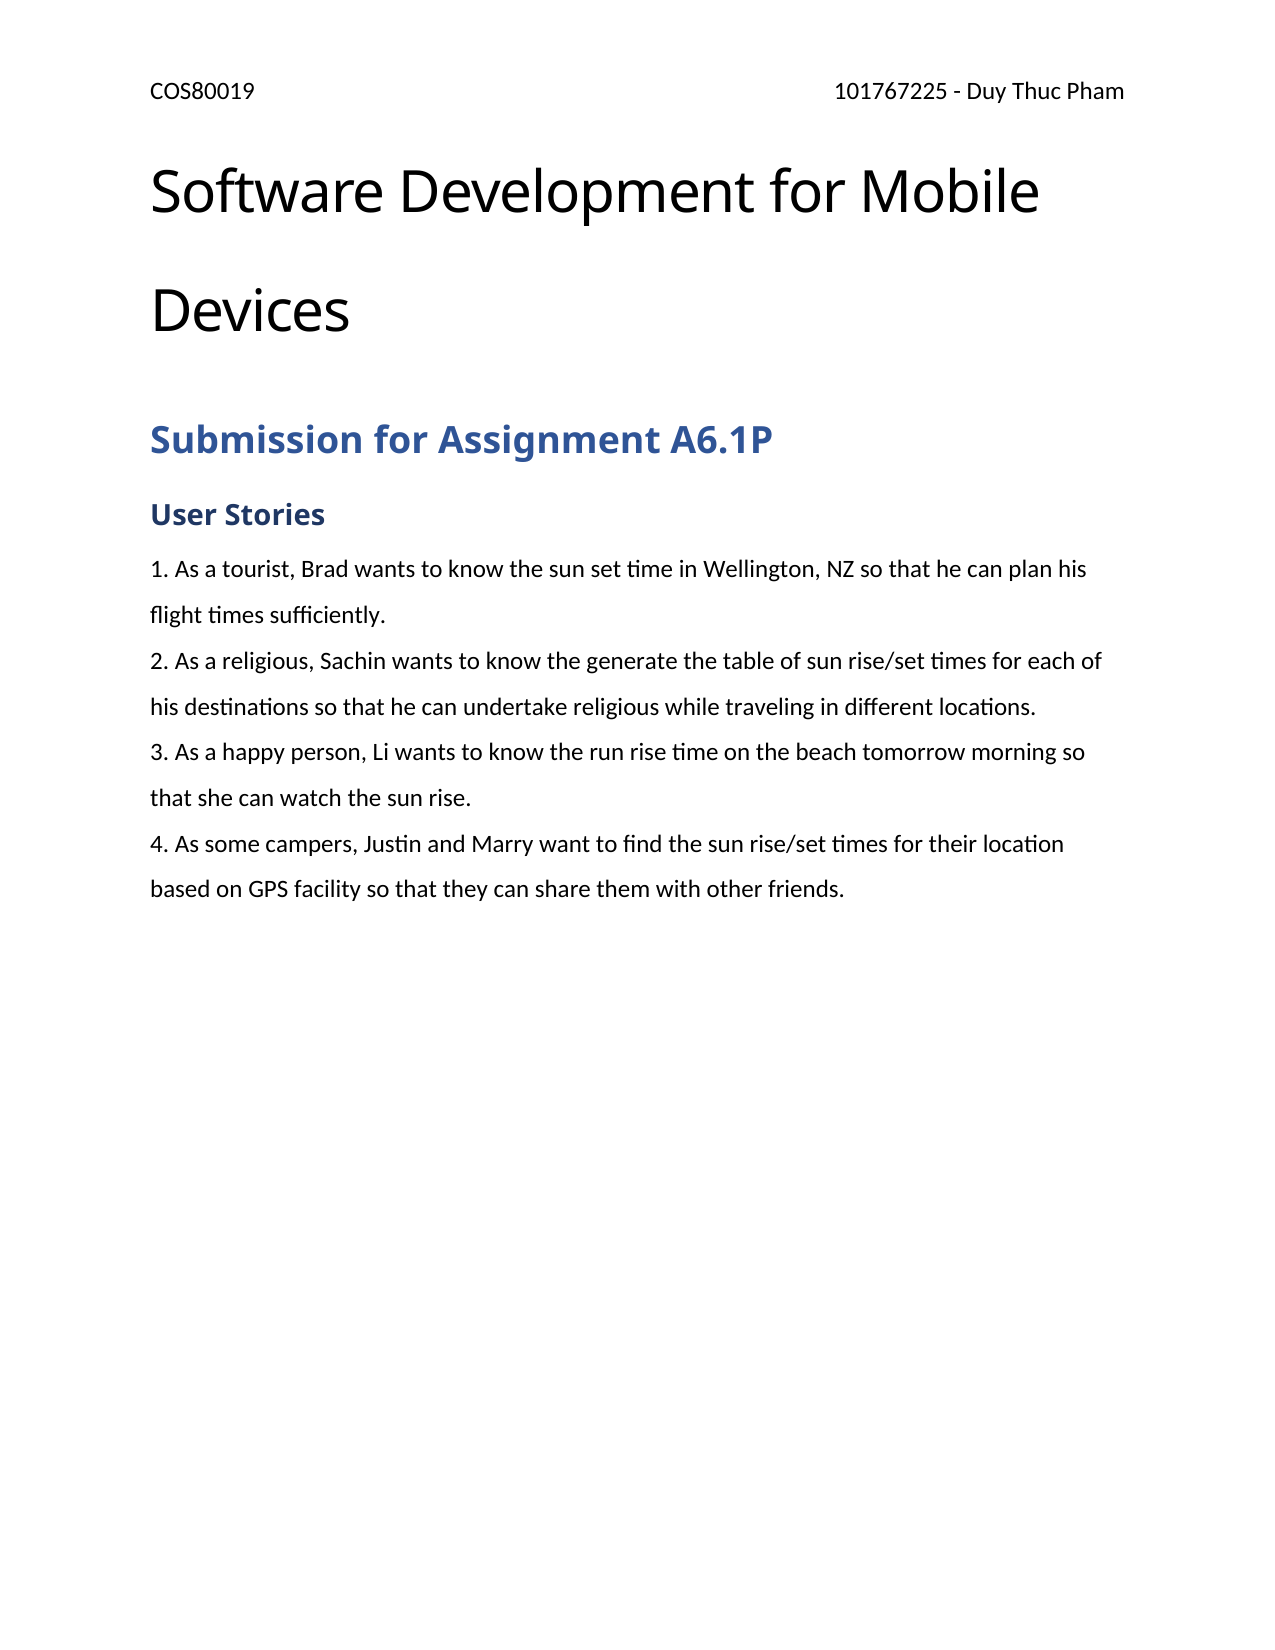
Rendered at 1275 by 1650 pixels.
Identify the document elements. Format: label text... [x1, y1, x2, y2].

text 3. As a happy person, Li wants to know the run rise time on the beach tomorrow morning so that she can watch the sun rise. [150, 736, 1125, 813]
text 2. As a religious, Sachin wants to know the generate the table of sun rise/set times for each of his destinations so that he can undertake religious while traveling in different locations. [150, 645, 1125, 721]
title Software Development for Mobile Devices [150, 150, 1125, 349]
subtitle Submission for Assignment A6.1P [150, 413, 1125, 464]
subtitle User Stories [150, 494, 1125, 534]
text 1. As a tourist, Brad wants to know the sun set time in Wellington, NZ so that he can plan his flight times sufficiently. [150, 553, 1125, 630]
text 4. As some campers, Justin and Marry want to find the sun rise/set times for their location based on GPS facility so that they can share them with other friends. [150, 828, 1125, 904]
